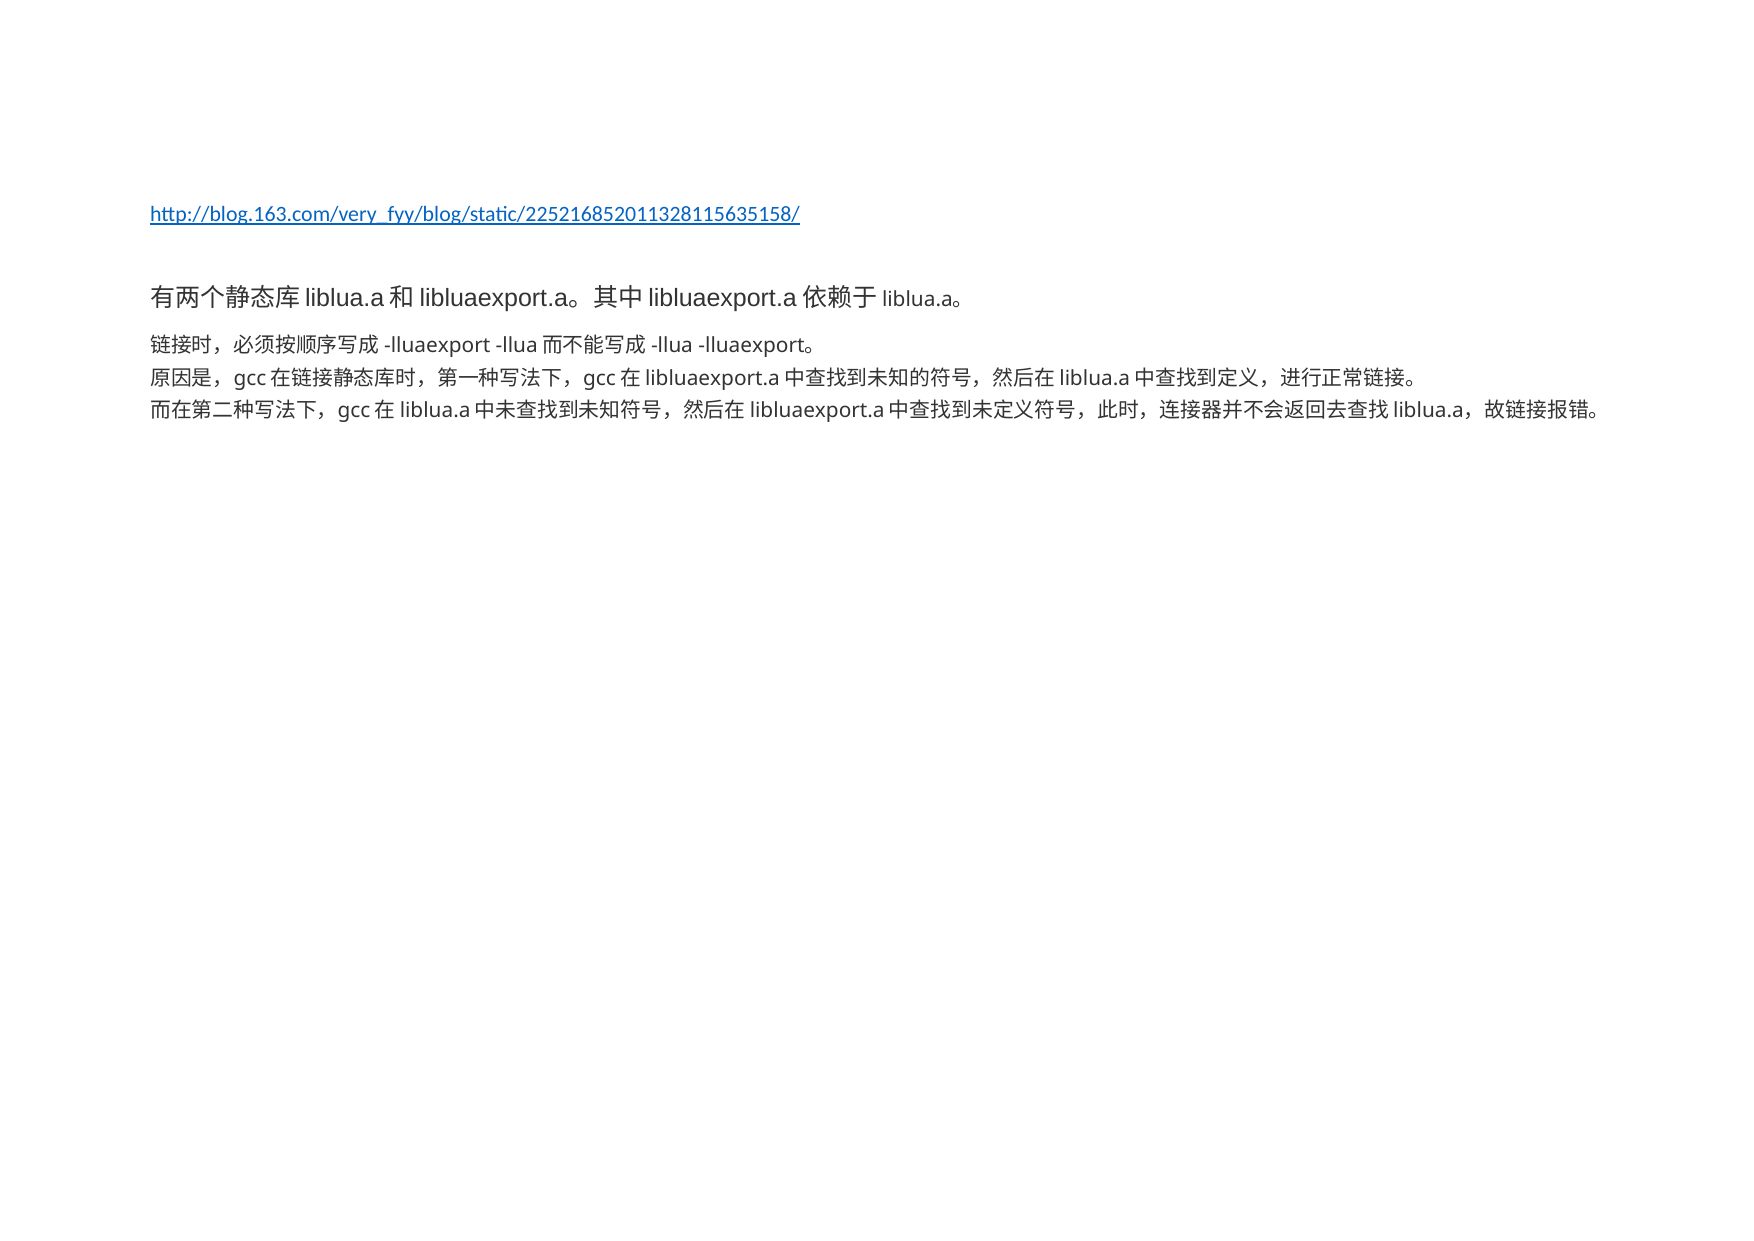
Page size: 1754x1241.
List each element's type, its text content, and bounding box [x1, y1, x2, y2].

text http://blog.163.com/very_fyy/blog/static/225216852011328115635158/ [150, 198, 1604, 230]
text 有两个静态库liblua.a和libluaexport.a。其中libluaexport.a依赖于liblua.a。 [150, 263, 1604, 328]
text 而在第二种写法下，gcc在liblua.a中未查找到未知符号，然后在libluaexport.a中查找到未定义符号，此时，连接器并不会返回去查找liblua.a，故链接报错。 [150, 393, 1604, 425]
text 链接时，必须按顺序写成 -lluaexport -llua而不能写成 -llua -lluaexport。 [150, 328, 1604, 360]
text 原因是，gcc在链接静态库时，第一种写法下，gcc在libluaexport.a中查找到未知的符号，然后在liblua.a中查找到定义，进行正常链接。 [150, 360, 1604, 393]
